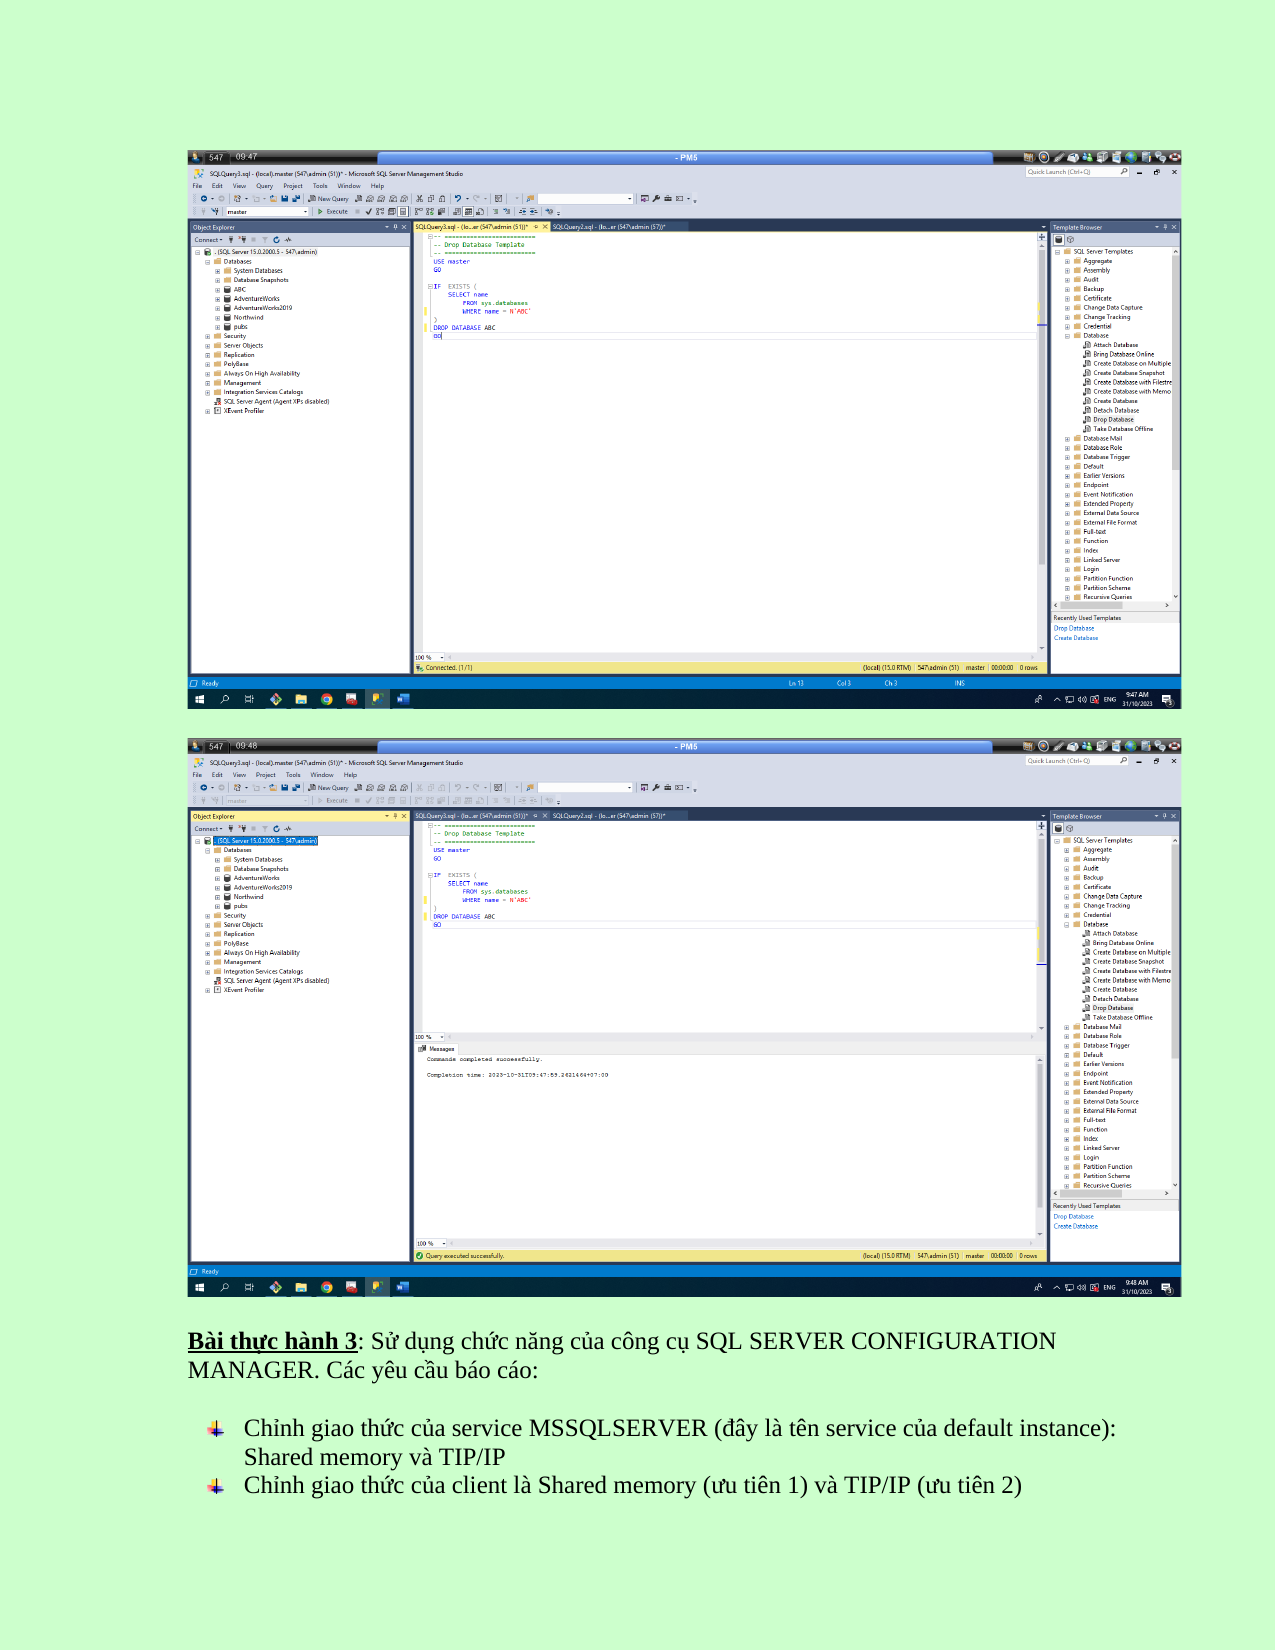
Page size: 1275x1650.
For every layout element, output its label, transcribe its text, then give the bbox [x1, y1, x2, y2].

picture [207, 1419, 224, 1437]
list Chỉnh giao thức của service MSSQLSERVER (đây là tên service của default instance): Shared memory và TIP/IP [206, 1413, 1181, 1470]
text Bài thực hành 3: Sử dụng chức năng của công cụ SQL SERVER CONFIGURATION MANAGER. Các yêu cầu báo cáo: [187, 1326, 1181, 1384]
